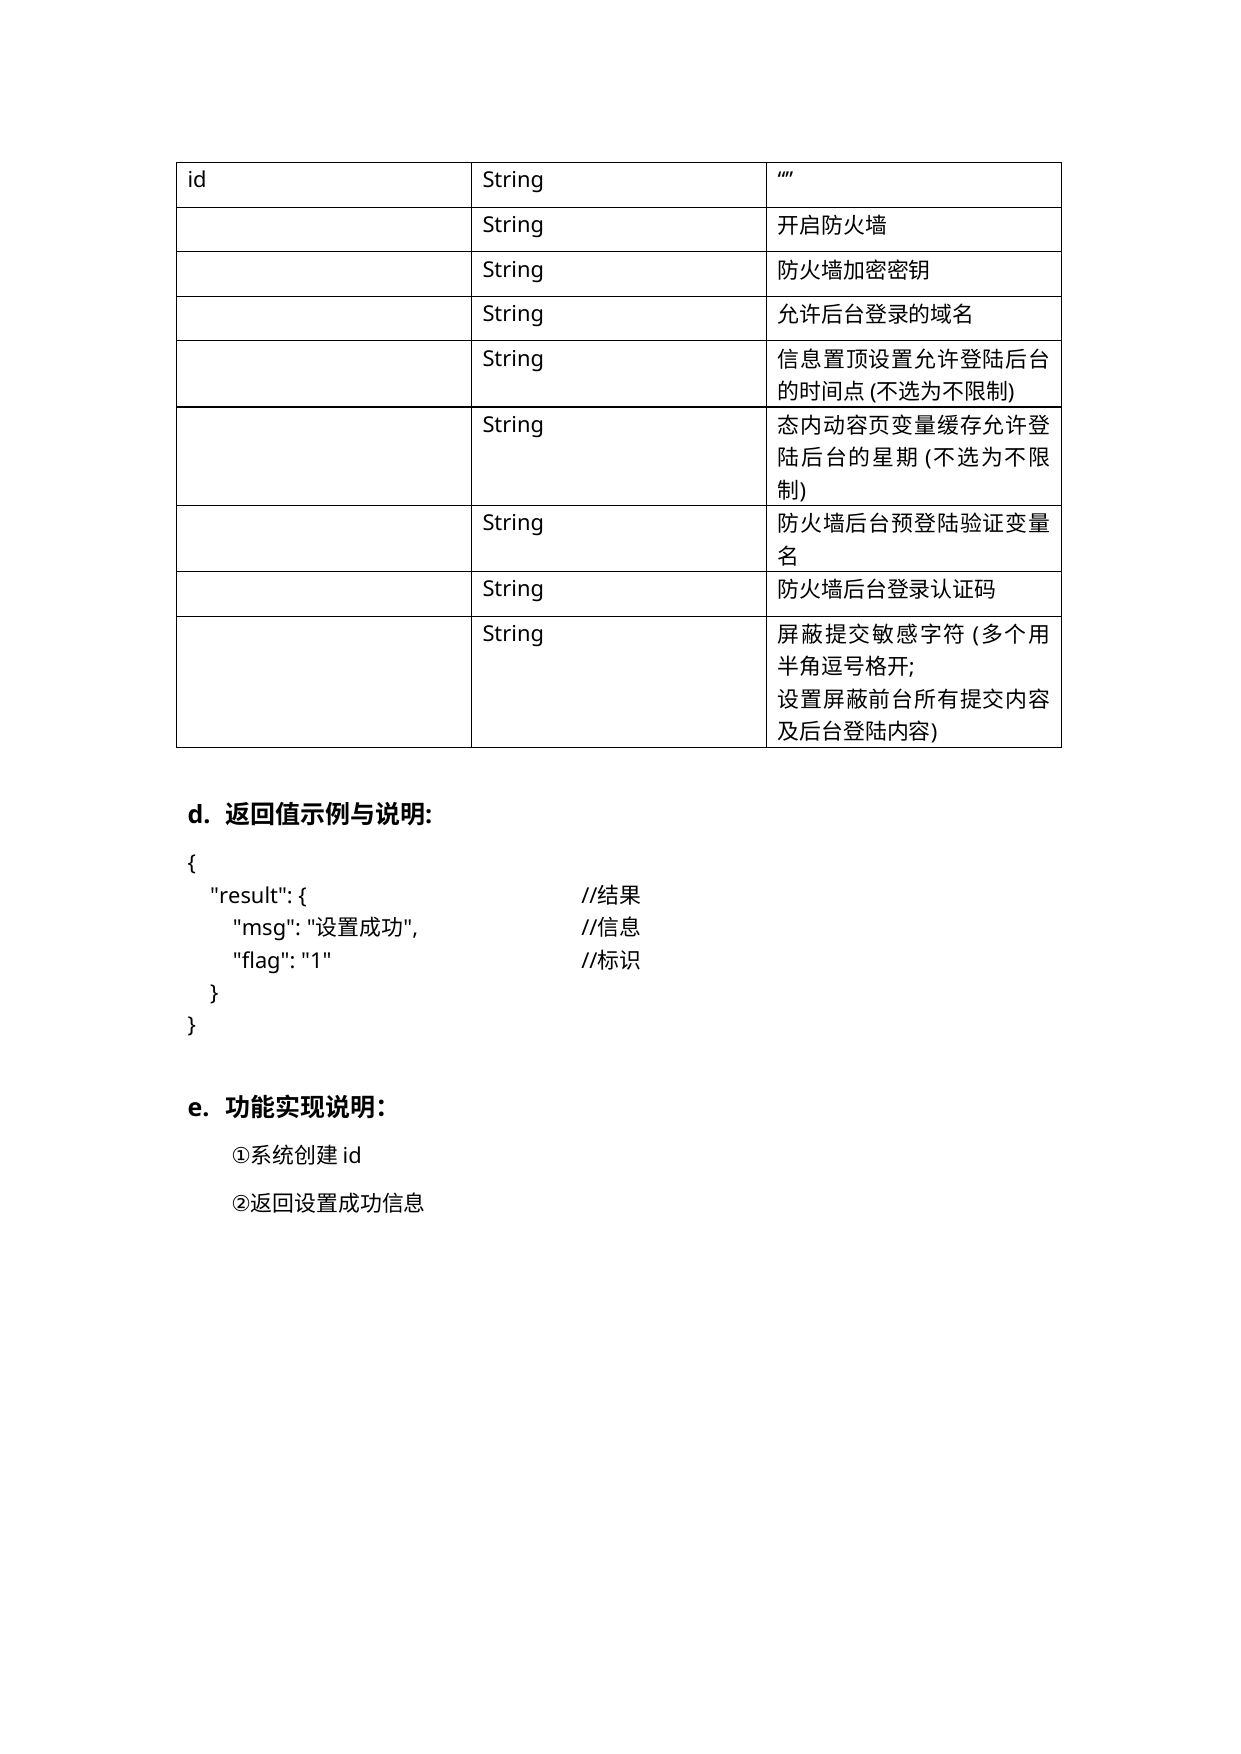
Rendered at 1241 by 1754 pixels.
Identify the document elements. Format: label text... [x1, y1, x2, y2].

table_cell “” [767, 163, 1061, 207]
table_cell String [472, 408, 766, 505]
table_cell [177, 297, 471, 340]
table_cell String [472, 572, 766, 616]
table_cell String [472, 341, 766, 406]
text ①系统创建id [187, 1138, 1053, 1170]
table_cell [177, 252, 471, 296]
text } [187, 975, 1053, 1008]
text "result": { //结果 [187, 878, 1053, 910]
table_cell [177, 506, 471, 571]
table_cell 防火墙后台预登陆验证变量名 [767, 506, 1061, 571]
table_cell 开启防火墙 [767, 208, 1061, 251]
text } [187, 1008, 1053, 1040]
table_cell String [472, 163, 766, 207]
table_cell 态内动容页变量缓存允许登陆后台的星期 (不选为不限制) [767, 408, 1061, 505]
text { [187, 845, 1053, 878]
text ②返回设置成功信息 [187, 1186, 1053, 1218]
text "flag": "1" //标识 [187, 943, 1053, 975]
table_cell String [472, 208, 766, 251]
table_cell [177, 572, 471, 616]
table_cell String [472, 617, 766, 747]
table_cell String [472, 297, 766, 340]
table_cell [177, 617, 471, 747]
table_cell [177, 341, 471, 406]
table_cell String [472, 506, 766, 571]
table_cell 防火墙加密密钥 [767, 252, 1061, 296]
list 功能实现说明： [187, 1073, 1053, 1138]
table_cell [177, 208, 471, 251]
table_cell 屏蔽提交敏感字符 (多个用半角逗号格开; 设置屏蔽前台所有提交内容及后台登陆内容) [767, 617, 1061, 747]
table_cell 允许后台登录的域名 [767, 297, 1061, 340]
table_cell 防火墙后台登录认证码 [767, 572, 1061, 616]
table_cell 信息置顶设置允许登陆后台的时间点 (不选为不限制) [767, 341, 1061, 406]
text "msg": "设置成功", //信息 [187, 910, 1053, 943]
list 返回值示例与说明: [187, 780, 1053, 845]
table_cell String [472, 252, 766, 296]
table_cell [177, 408, 471, 505]
table_cell id [177, 163, 471, 207]
